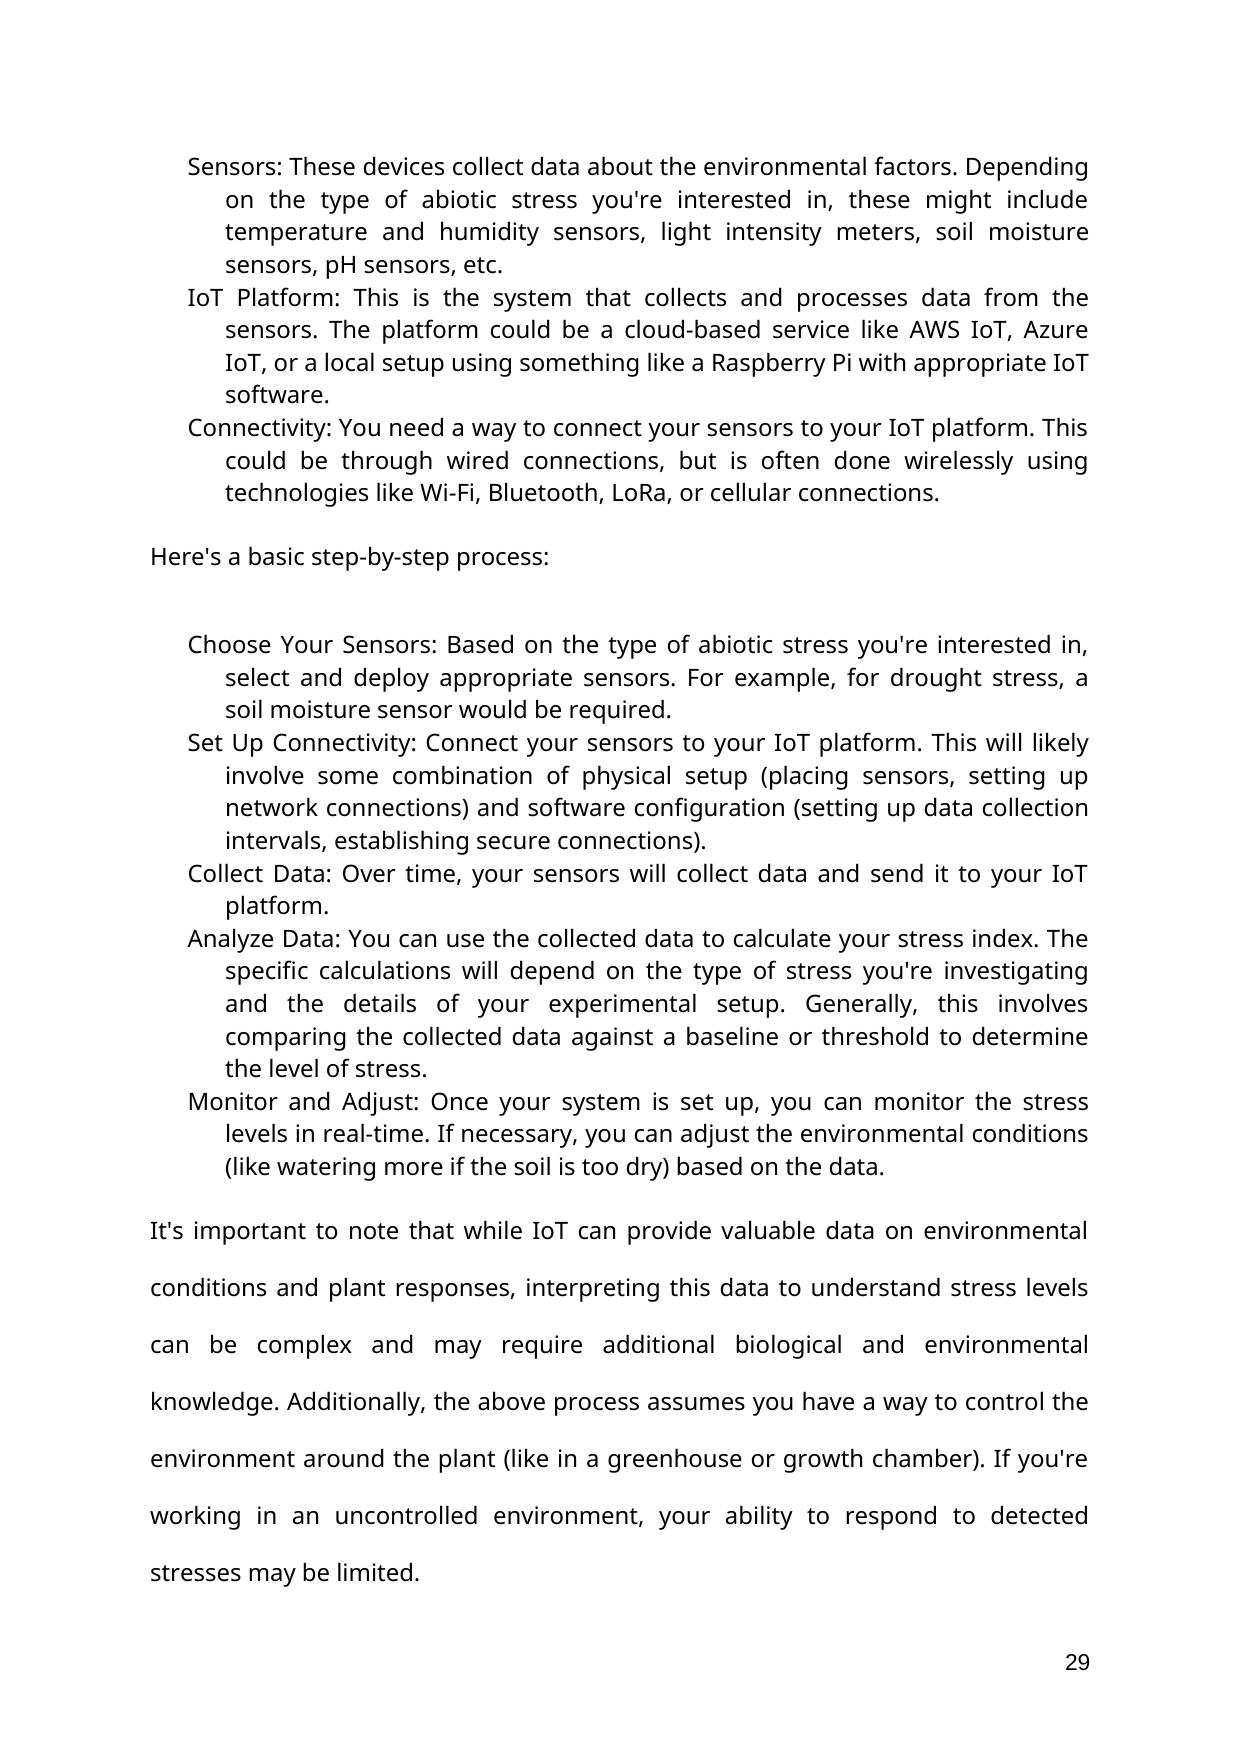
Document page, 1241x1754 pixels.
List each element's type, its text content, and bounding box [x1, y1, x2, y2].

list Analyze Data: You can use the collected data to calculate your stress index. The specific calculations will depend on the type of stress you're investigating and the details of your experimental setup. Generally, this involves comparing the collected data against a baseline or threshold to determine the level of stress. [187, 922, 1090, 1084]
list Connectivity: You need a way to connect your sensors to your IoT platform. This could be through wired connections, but is often done wirelessly using technologies like Wi-Fi, Bluetooth, LoRa, or cellular connections. [187, 411, 1090, 509]
list Sensors: These devices collect data about the environmental factors. Depending on the type of abiotic stress you're interested in, these might include temperature and humidity sensors, light intensity meters, soil moisture sensors, pH sensors, etc. [187, 150, 1090, 280]
text It's important to note that while IoT can provide valuable data on environmental conditions and plant responses, interpreting this data to understand stress levels can be complex and may require additional biological and environmental knowledge. Additionally, the above process assumes you have a way to control the environment around the plant (like in a greenhouse or growth chamber). If you're working in an uncontrolled environment, your ability to respond to detected stresses may be limited. [150, 1214, 1090, 1588]
list IoT Platform: This is the system that collects and processes data from the sensors. The platform could be a cloud-based service like AWS IoT, Azure IoT, or a local setup using something like a Raspberry Pi with appropriate IoT software. [187, 280, 1090, 411]
list Collect Data: Over time, your sensors will collect data and send it to your IoT platform. [187, 856, 1090, 922]
text Here's a basic step-by-step process: [150, 540, 1090, 572]
list Set Up Connectivity: Connect your sensors to your IoT platform. This will likely involve some combination of physical setup (placing sensors, setting up network connections) and software configuration (setting up data collection intervals, establishing secure connections). [187, 726, 1090, 856]
list Choose Your Sensors: Based on the type of abiotic stress you're interested in, select and deploy appropriate sensors. For example, for drought stress, a soil moisture sensor would be required. [187, 628, 1090, 726]
list Monitor and Adjust: Once your system is set up, you can monitor the stress levels in real-time. If necessary, you can adjust the environmental conditions (like watering more if the soil is too dry) based on the data. [187, 1084, 1090, 1182]
